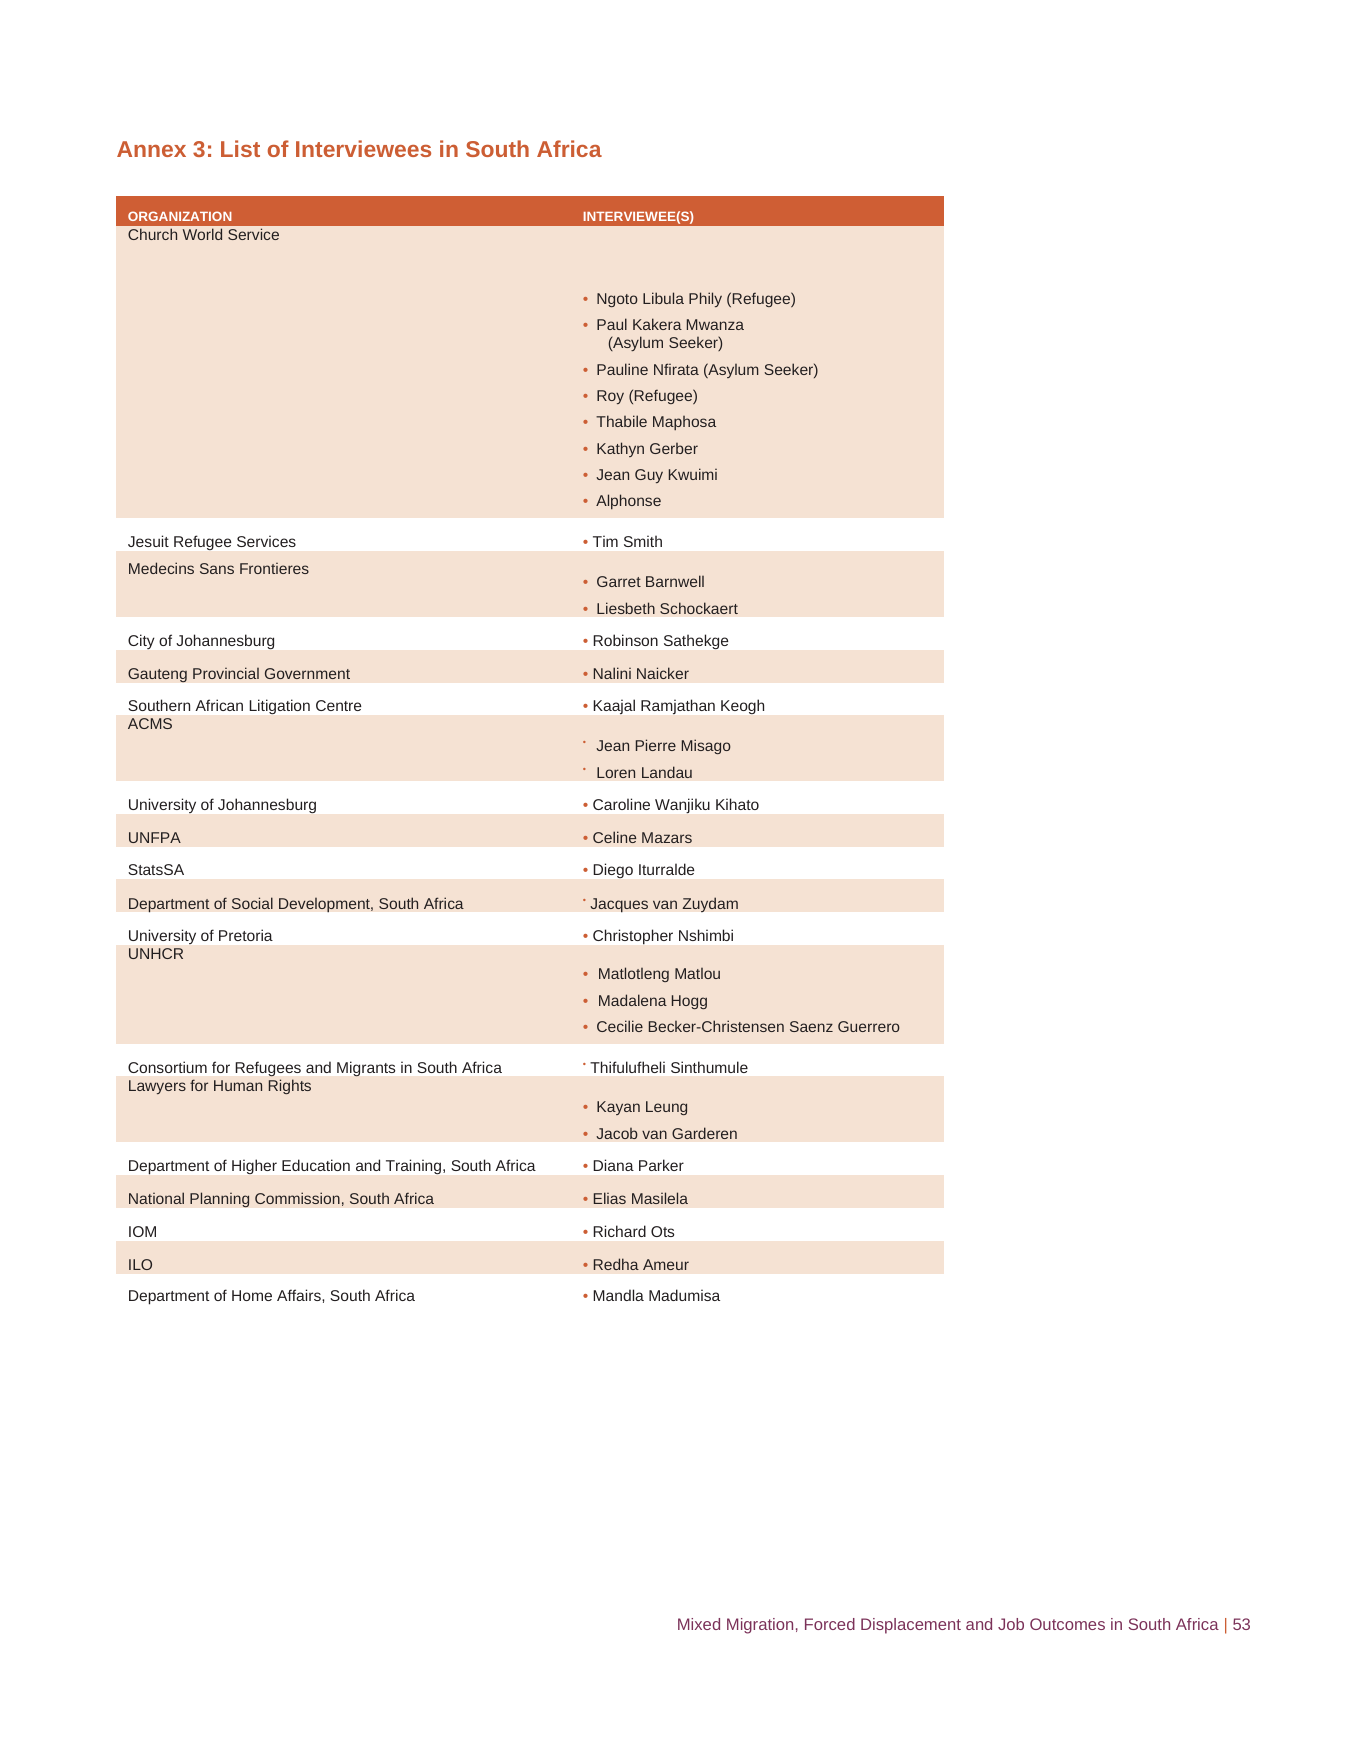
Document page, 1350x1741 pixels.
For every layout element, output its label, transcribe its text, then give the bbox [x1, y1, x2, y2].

table_cell UNHCR [116, 945, 571, 1044]
table_header ORGANIZATION [116, 196, 571, 226]
table_cell Kayan Leung Jacob van Garderen [571, 1076, 944, 1142]
table_cell Ngoto Libula Phily (Refugee) Paul Kakera Mwanza (Asylum Seeker) Pauline Nfirata (Asylum Seeker) Roy (Refugee) Thabile Maphosa Kathyn Gerber Jean Guy Kwuimi Alphonse [571, 226, 944, 518]
table_cell • Mandla Madumisa [571, 1274, 944, 1305]
text Annex 3: List of Interviewees in South Africa [116, 136, 1231, 162]
table_cell • Caroline Wanjiku Kihato [571, 781, 944, 813]
table_cell • Jacques van Zuydam [571, 879, 944, 912]
table_cell Department of Social Development, South Africa [116, 879, 571, 912]
table_cell City of Johannesburg [116, 618, 571, 649]
table_cell • Celine Mazars [571, 814, 944, 847]
table_header INTERVIEWEE(S) [571, 196, 944, 226]
table_cell Garret Barnwell Liesbeth Schockaert [571, 551, 944, 617]
table_cell UNFPA [116, 814, 571, 847]
table_cell Jesuit Refugee Services [116, 519, 571, 551]
table_cell Department of Higher Education and Training, South Africa [116, 1143, 571, 1175]
table_cell Medecins Sans Frontieres [116, 551, 571, 617]
table_cell • Thifulufheli Sinthumule [571, 1044, 944, 1076]
table_cell University of Pretoria [116, 913, 571, 944]
table_cell • Diana Parker [571, 1143, 944, 1175]
table_cell StatsSA [116, 847, 571, 879]
table_cell University of Johannesburg [116, 781, 571, 813]
table_cell • Elias Masilela [571, 1175, 944, 1208]
table_cell • Redha Ameur [571, 1241, 944, 1274]
table_cell Lawyers for Human Rights [116, 1076, 571, 1142]
table_cell IOM [116, 1208, 571, 1241]
table_cell Jean Pierre Misago Loren Landau [571, 715, 944, 781]
table_cell • Kaajal Ramjathan Keogh [571, 683, 944, 715]
table_cell Matlotleng Matlou Madalena Hogg Cecilie Becker-Christensen Saenz Guerrero [571, 945, 944, 1044]
table_cell ACMS [116, 715, 571, 781]
table_cell Department of Home Affairs, South Africa [116, 1274, 571, 1305]
table_cell • Robinson Sathekge [571, 618, 944, 649]
table_cell ILO [116, 1241, 571, 1274]
table_cell National Planning Commission, South Africa [116, 1175, 571, 1208]
table_cell • Tim Smith [571, 519, 944, 551]
table_cell Southern African Litigation Centre [116, 683, 571, 715]
table_cell • Diego Iturralde [571, 847, 944, 879]
table_cell • Richard Ots [571, 1208, 944, 1241]
table_cell Consortium for Refugees and Migrants in South Africa [116, 1044, 571, 1076]
table_cell • Christopher Nshimbi [571, 913, 944, 944]
table_cell • Nalini Naicker [571, 650, 944, 683]
table_cell Church World Service [116, 226, 571, 518]
table_cell Gauteng Provincial Government [116, 650, 571, 683]
